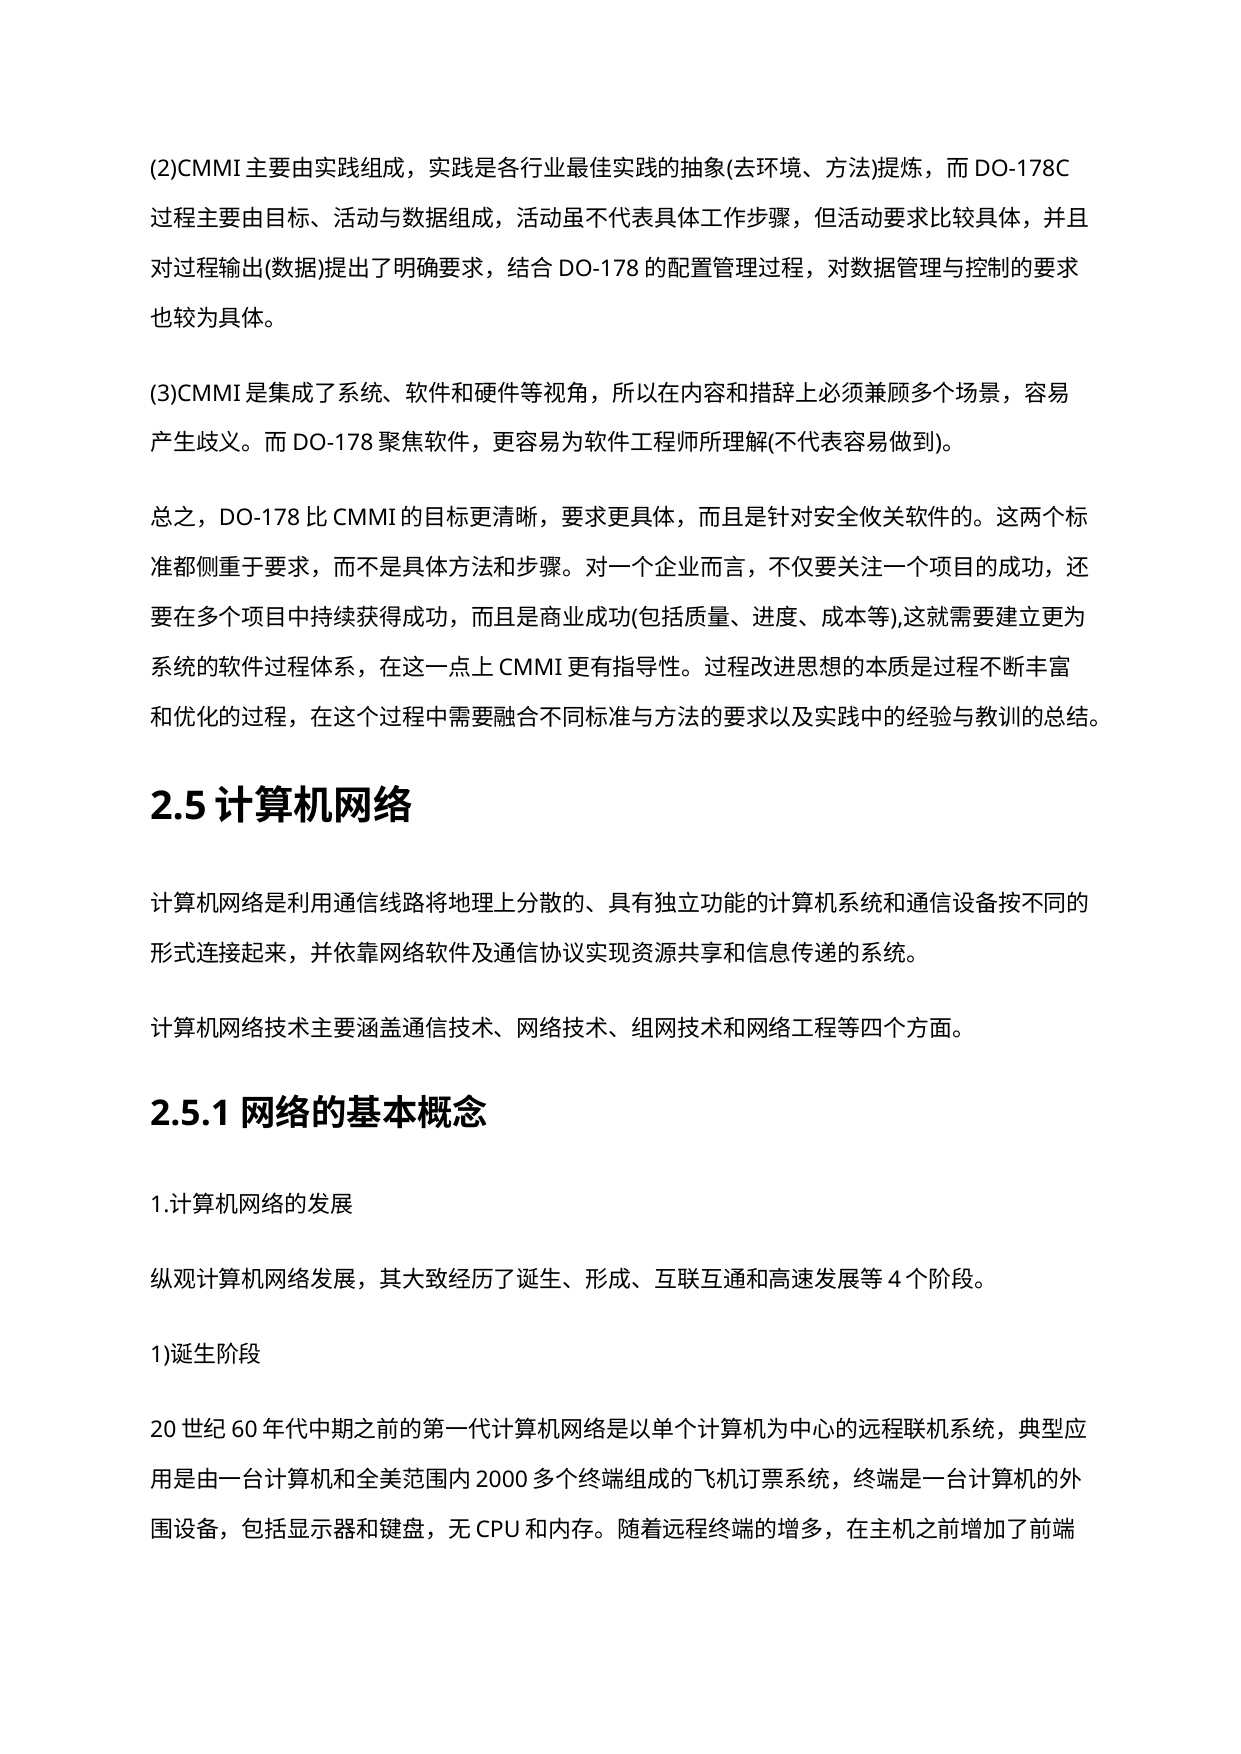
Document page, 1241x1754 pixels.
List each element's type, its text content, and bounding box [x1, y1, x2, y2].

text 纵观计算机网络发展，其大致经历了诞生、形成、互联互通和高速发展等4个阶段。 [150, 1261, 1090, 1294]
subtitle 2.5计算机网络 [150, 773, 1090, 831]
text 1)诞生阶段 [150, 1336, 1090, 1369]
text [150, 1411, 1090, 1544]
text (2)CMMI主要由实践组成，实践是各行业最佳实践的抽象(去环境、方法)提炼，而DO-178C过程主要由目标、活动与数据组成，活动虽不代表具体工作步骤，但活动要求比较具体，并且对过程输出(数据)提出了明确要求，结合DO-178的配置管理过程，对数据管理与控制的要求也较为具体。 [150, 150, 1090, 333]
subtitle 2.5.1 网络的基本概念 [150, 1084, 1090, 1136]
text 1.计算机网络的发展 [150, 1186, 1090, 1219]
text (3)CMMI是集成了系统、软件和硬件等视角，所以在内容和措辞上必须兼顾多个场景，容易产生歧义。而DO-178聚焦软件，更容易为软件工程师所理解(不代表容易做到)。 [150, 374, 1090, 458]
text 总之，DO-178比CMMI的目标更清晰，要求更具体，而且是针对安全攸关软件的。这两个标准都侧重于要求，而不是具体方法和步骤。对一个企业而言，不仅要关注一个项目的成功，还要在多个项目中持续获得成功，而且是商业成功(包括质量、进度、成本等),这就需要建立更为系统的软件过程体系，在这一点上CMMI更有指导性。过程改进思想的本质是过程不断丰富和优化的过程，在这个过程中需要融合不同标准与方法的要求以及实践中的经验与教训的总结。 [150, 499, 1090, 732]
text 计算机网络是利用通信线路将地理上分散的、具有独立功能的计算机系统和通信设备按不同的形式连接起来，并依靠网络软件及通信协议实现资源共享和信息传递的系统。 [150, 885, 1090, 968]
text 计算机网络技术主要涵盖通信技术、网络技术、组网技术和网络工程等四个方面。 [150, 1009, 1090, 1043]
